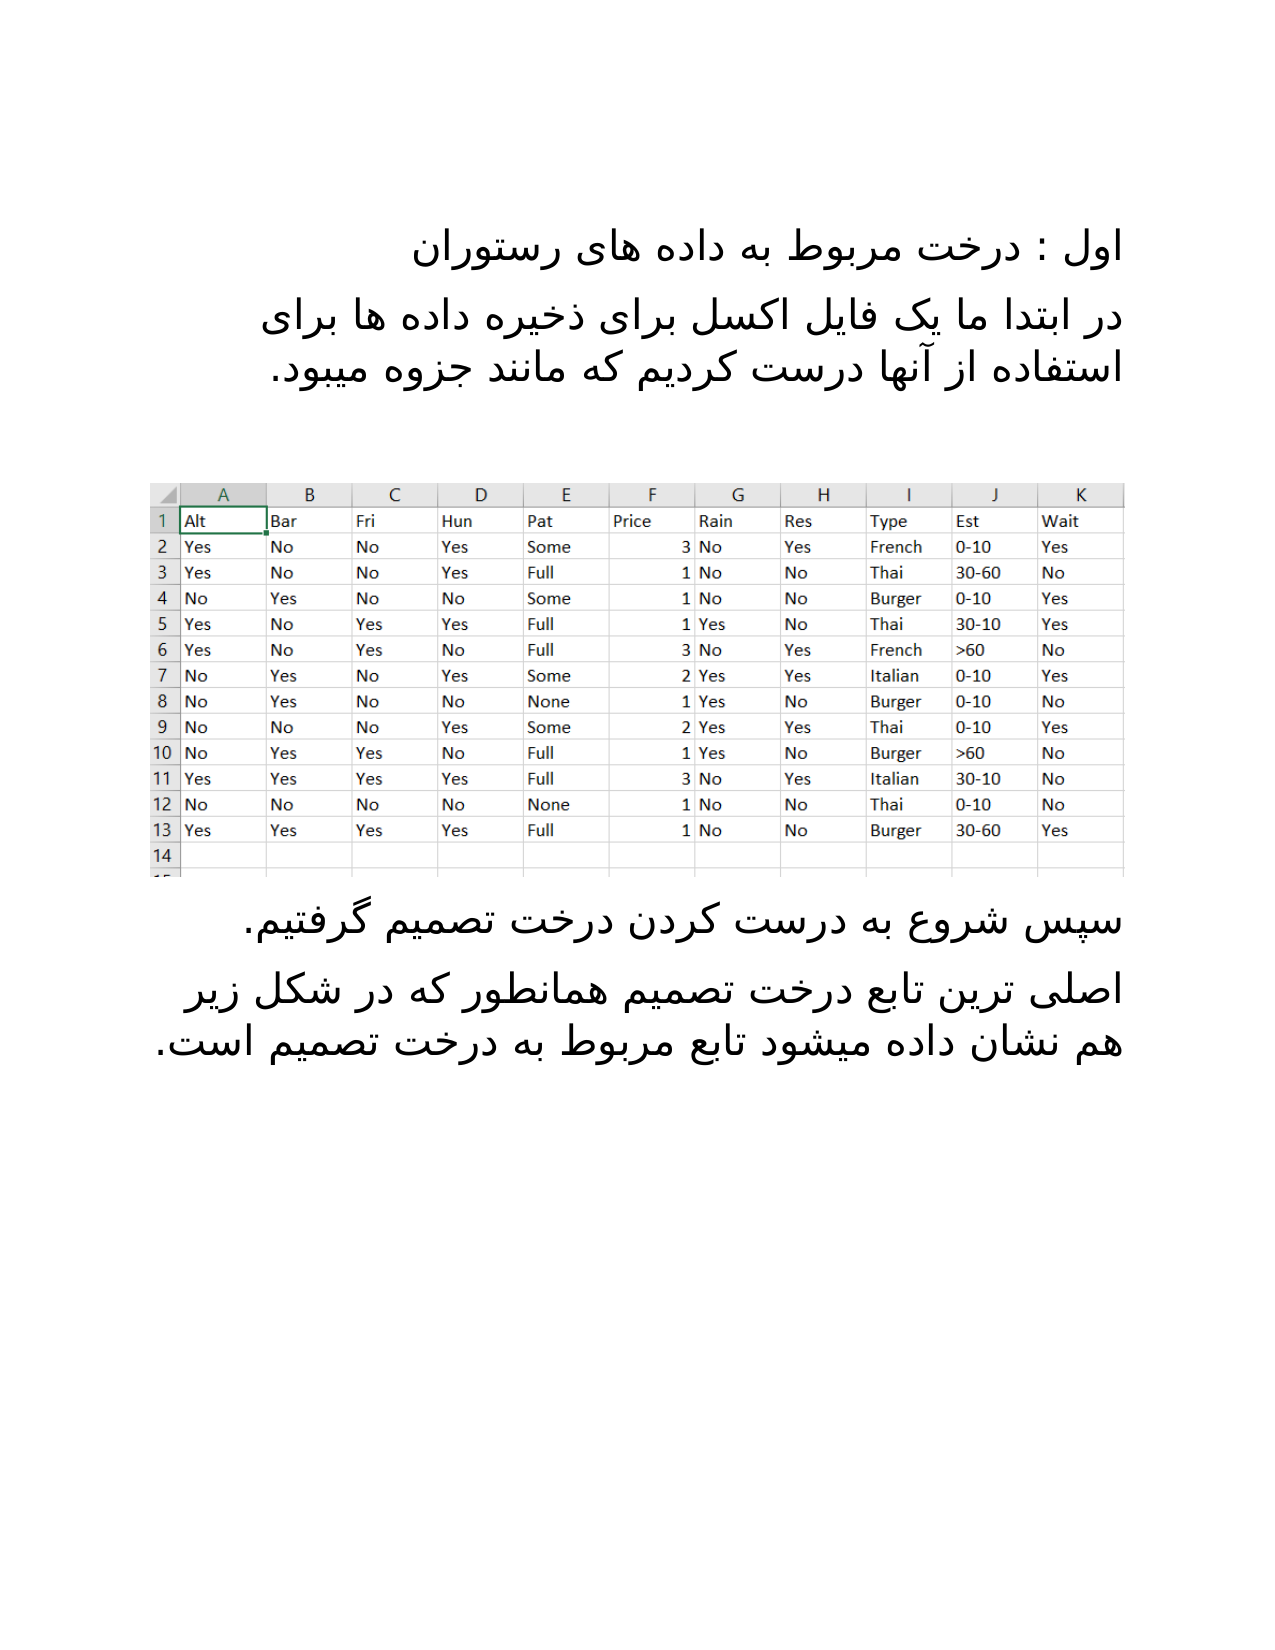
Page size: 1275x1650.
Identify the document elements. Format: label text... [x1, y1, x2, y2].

text اول : درخت مربوط به داده های رستوران [150, 222, 1125, 270]
text در ابتدا ما یک فایل اکسل برای ذخیره داده ها برای استفاده از آنها درست کردیم که مانند جزوه میبود. [150, 291, 1125, 392]
picture [150, 483, 1125, 877]
text سپس شروع به درست کردن درخت تصمیم گرفتیم. [150, 895, 1125, 944]
text اصلی ترین تابع درخت تصمیم همانطور که در شکل زیر هم نشان داده میشود تابع مربوط به درخت تصمیم است. [150, 964, 1125, 1065]
